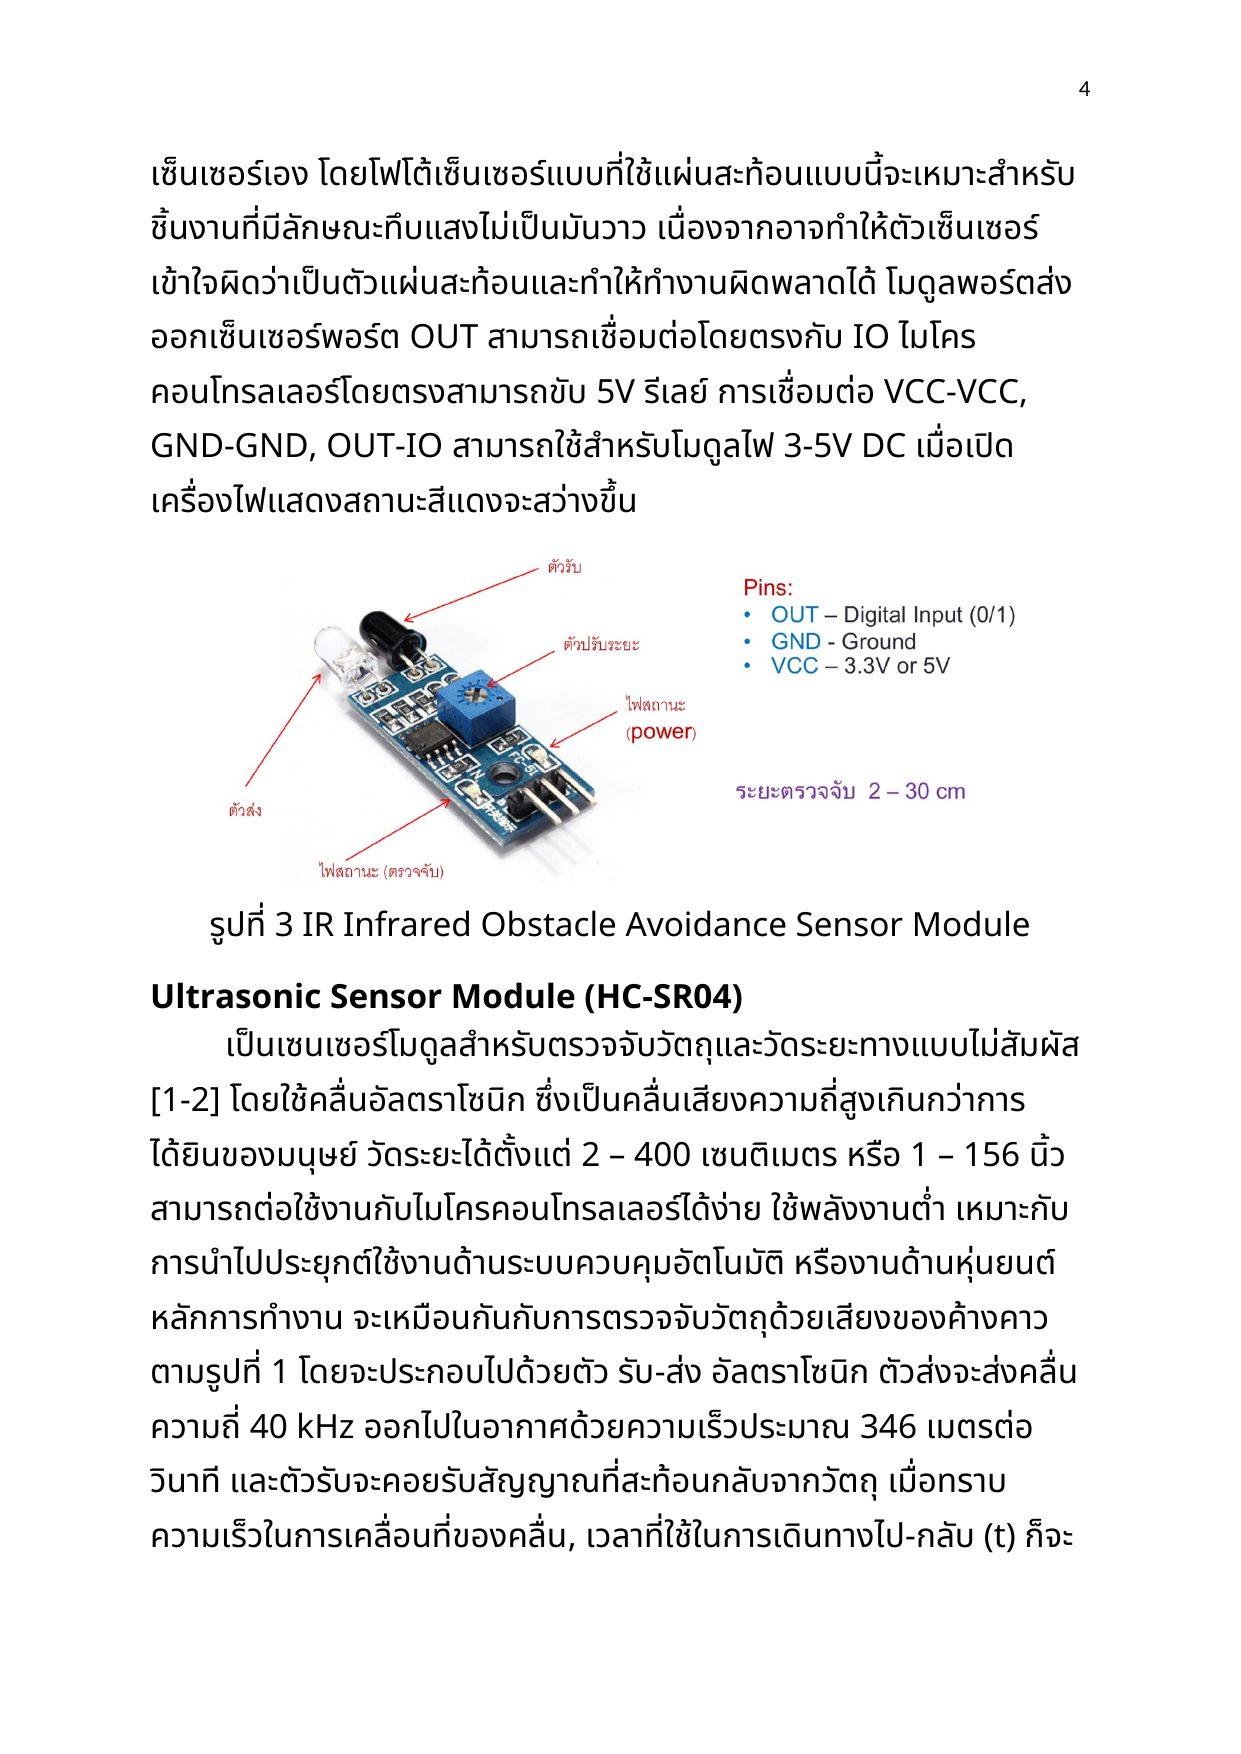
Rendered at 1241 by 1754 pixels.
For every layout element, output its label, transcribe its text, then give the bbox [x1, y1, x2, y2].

picture [225, 547, 1019, 883]
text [150, 150, 1090, 527]
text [150, 1021, 1090, 1562]
text รูปที่ 3 IR Infrared Obstacle Avoidance Sensor Module [150, 901, 1090, 952]
subtitle Ultrasonic Sensor Module (HC-SR04) [150, 972, 1090, 1018]
